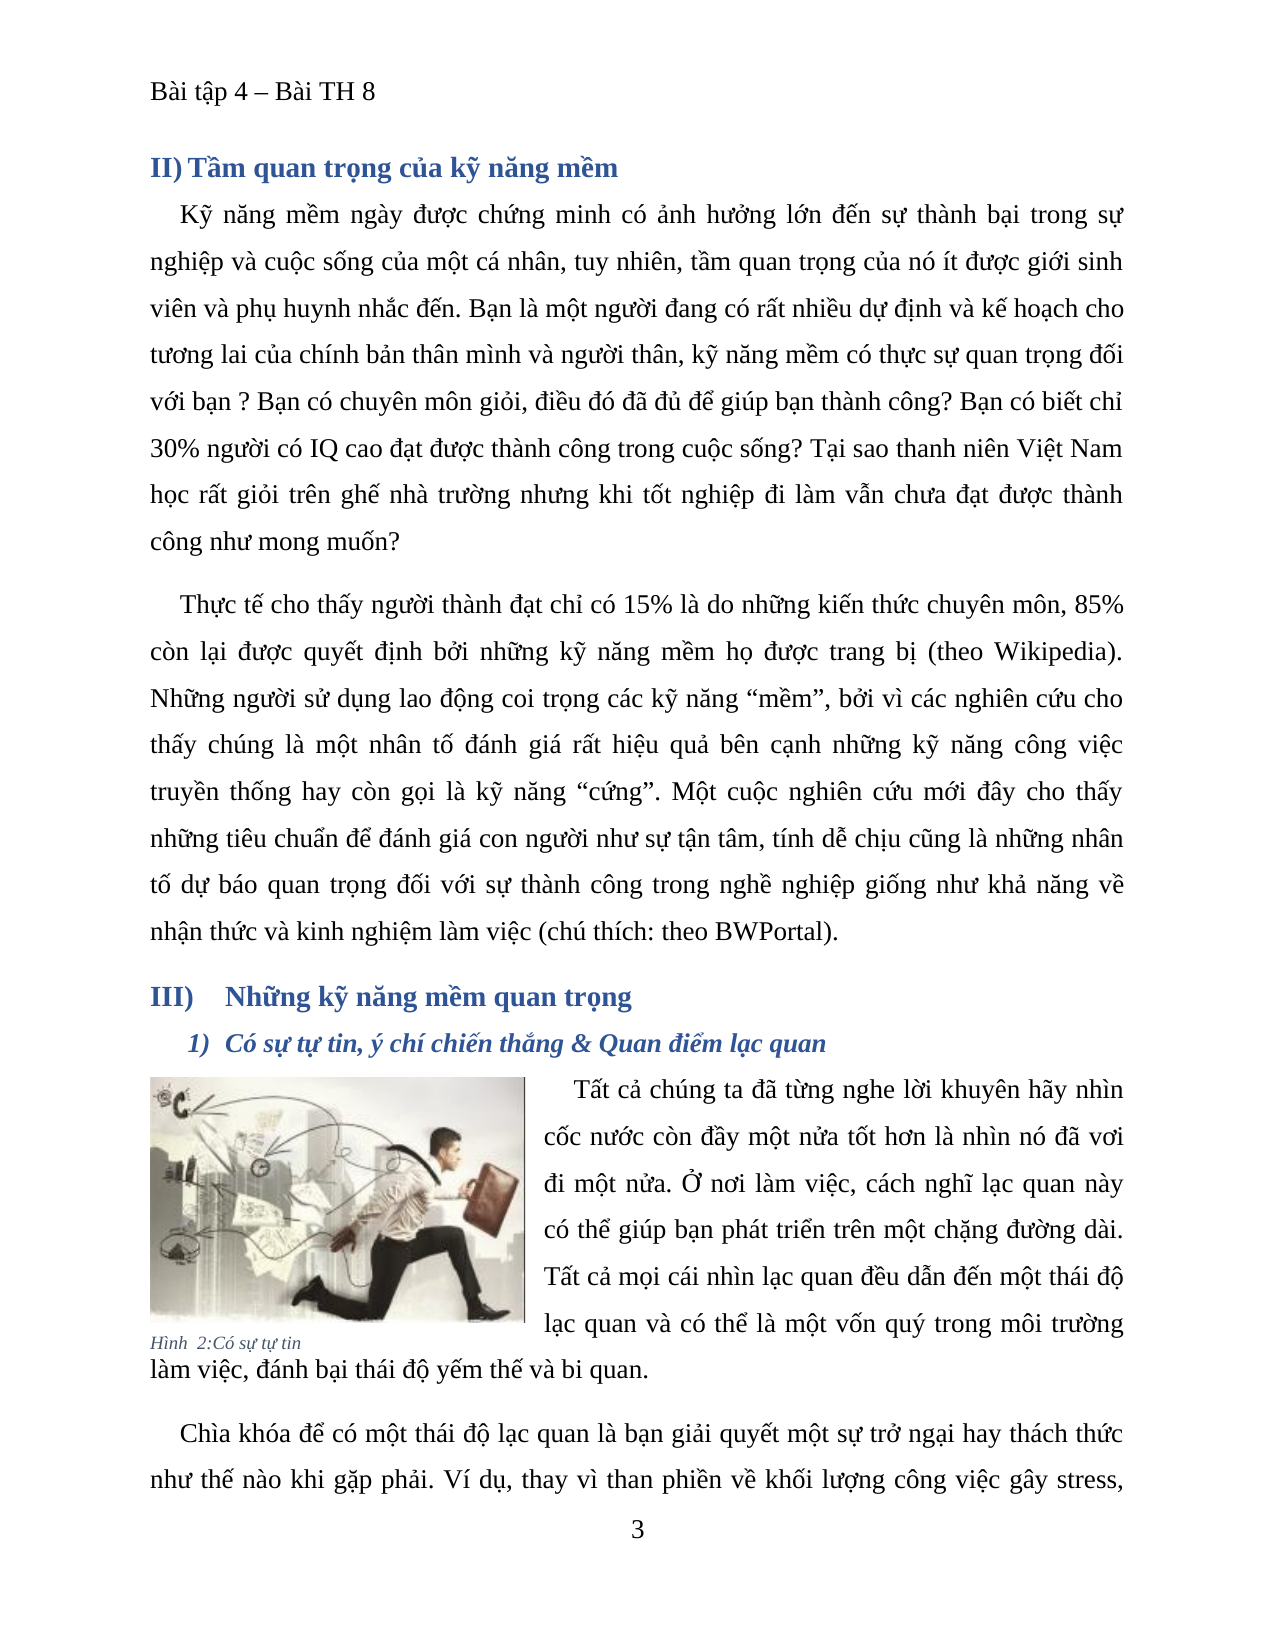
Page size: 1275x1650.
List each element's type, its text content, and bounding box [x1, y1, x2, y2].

text Kỹ năng mềm ngày được chứng minh có ảnh hưởng lớn đến sự thành bại trong sự nghiệp và cuộc sống của một cá nhân, tuy nhiên, tầm quan trọng của nó ít được giới sinh viên và phụ huynh nhắc đến. Bạn là một người đang có rất nhiều dự định và kế hoạch cho tương lai của chính bản thân mình và người thân, kỹ năng mềm có thực sự quan trọng đối với bạn ? Bạn có chuyên môn giỏi, điều đó đã đủ để giúp bạn thành công? Bạn có biết chỉ 30% người có IQ cao đạt được thành công trong cuộc sống? Tại sao thanh niên Việt Nam học rất giỏi trên ghế nhà trường nhưng khi tốt nghiệp đi làm vẫn chưa đạt được thành công như mong muốn? [150, 199, 1125, 556]
subtitle Có sự tự tin, ý chí chiến thắng & Quan điểm lạc quan [187, 1027, 1125, 1058]
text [150, 1417, 1125, 1494]
picture [150, 1077, 525, 1323]
subtitle Những kỹ năng mềm quan trọng [150, 979, 1125, 1012]
text Thực tế cho thấy người thành đạt chỉ có 15% là do những kiến thức chuyên môn, 85% còn lại được quyết định bởi những kỹ năng mềm họ được trang bị (theo Wikipedia). Những người sử dụng lao động coi trọng các kỹ năng “mềm”, bởi vì các nghiên cứu cho thấy chúng là một nhân tố đánh giá rất hiệu quả bên cạnh những kỹ năng công việc truyền thống hay còn gọi là kỹ năng “cứng”. Một cuộc nghiên cứu mới đây cho thấy những tiêu chuẩn để đánh giá con người như sự tận tâm, tính dễ chịu cũng là những nhân tố dự báo quan trọng đối với sự thành công trong nghề nghiệp giống như khả năng về nhận thức và kinh nghiệm làm việc (chú thích: theo BWPortal). [150, 589, 1125, 946]
subtitle Tầm quan trọng của kỹ năng mềm [150, 150, 1125, 183]
